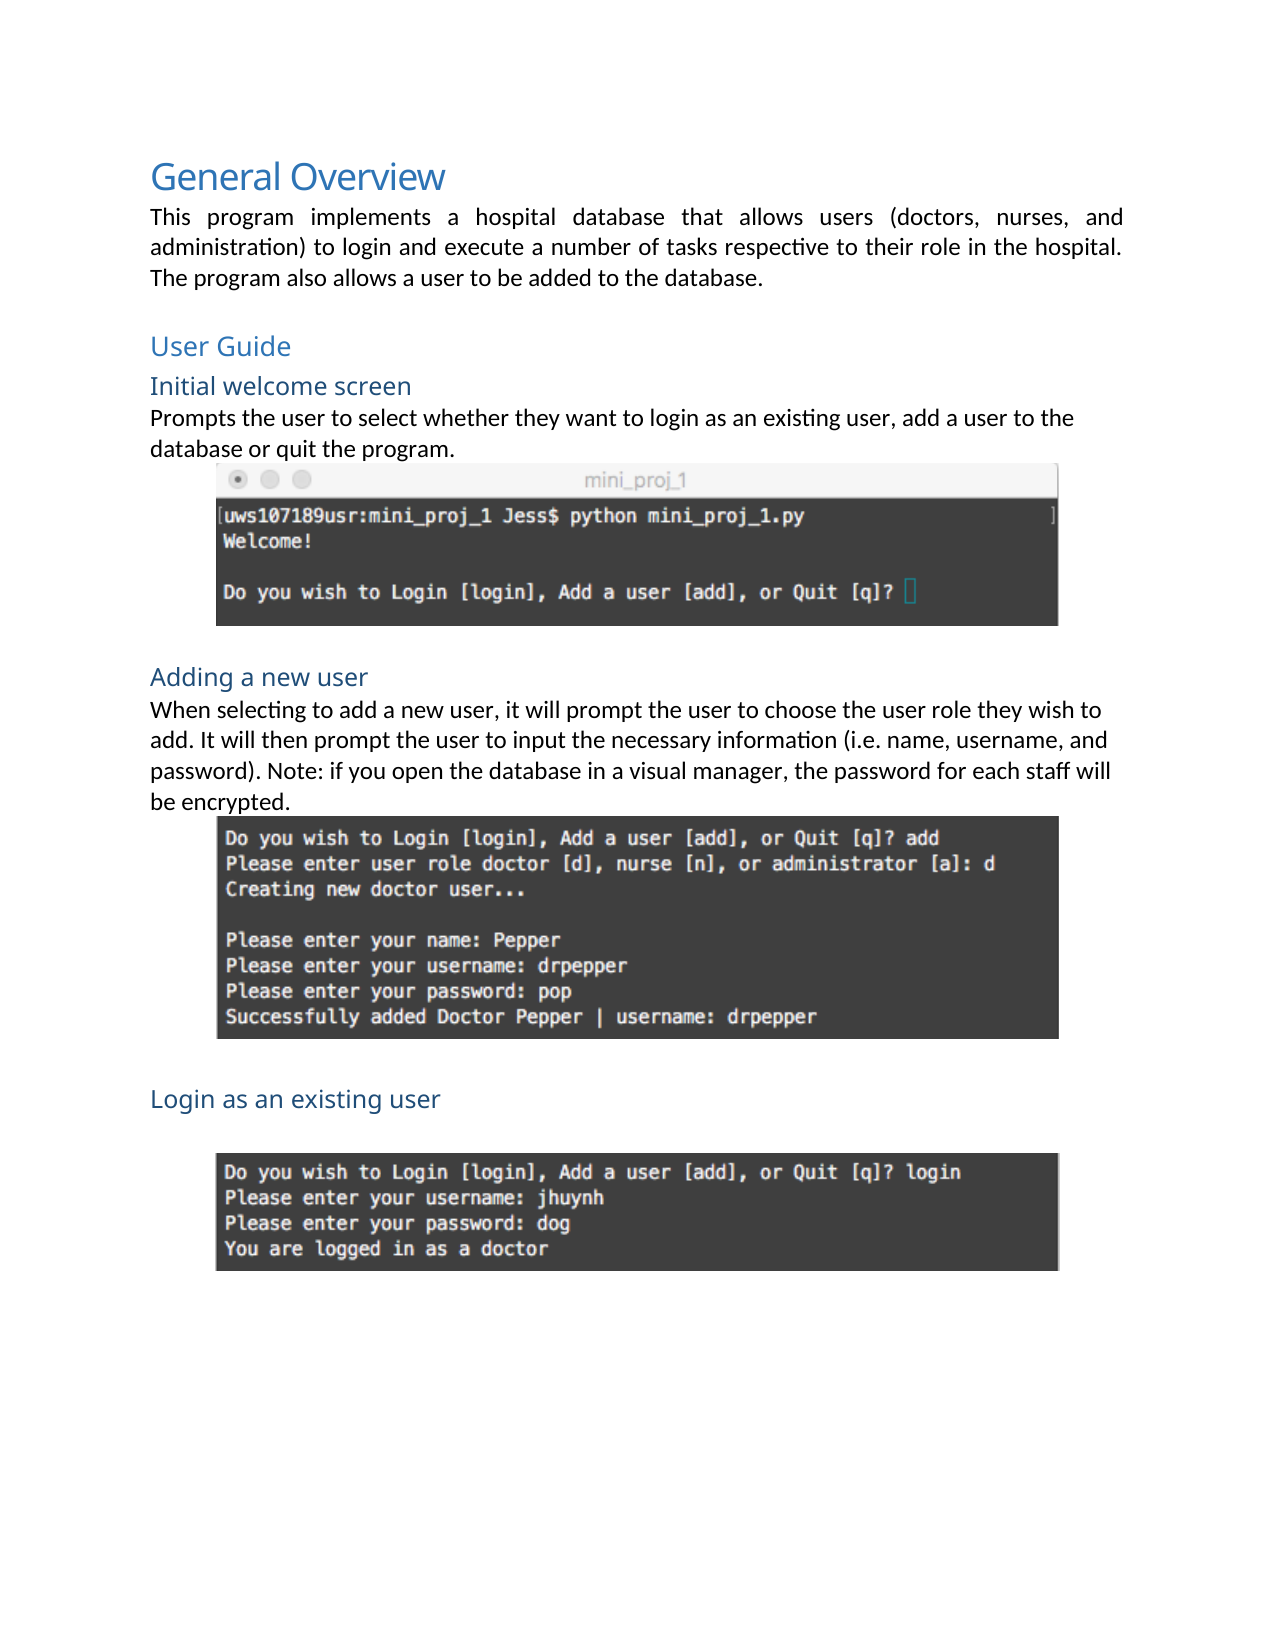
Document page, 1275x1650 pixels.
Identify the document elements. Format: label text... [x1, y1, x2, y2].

subtitle General Overview [150, 150, 1125, 201]
subtitle Initial welcome screen [150, 368, 1125, 402]
subtitle User Guide [150, 327, 1125, 364]
text Prompts the user to select whether they want to login as an existing user, add a user to the database or quit the program. [150, 402, 1125, 463]
picture [215, 1153, 1060, 1271]
text When selecting to add a new user, it will prompt the user to choose the user role they wish to add. It will then prompt the user to input the necessary information (i.e. name, username, and password). Note: if you open the database in a visual manager, the password for each staff will be encrypted. [150, 694, 1125, 816]
text This program implements a hospital database that allows users (doctors, nurses, and administration) to login and execute a number of tasks respective to their role in the hospital. The program also allows a user to be added to the database. [150, 201, 1125, 293]
picture [216, 463, 1059, 626]
picture [216, 816, 1059, 1039]
subtitle Login as an existing user [150, 1081, 1125, 1116]
subtitle Adding a new user [150, 660, 1125, 694]
